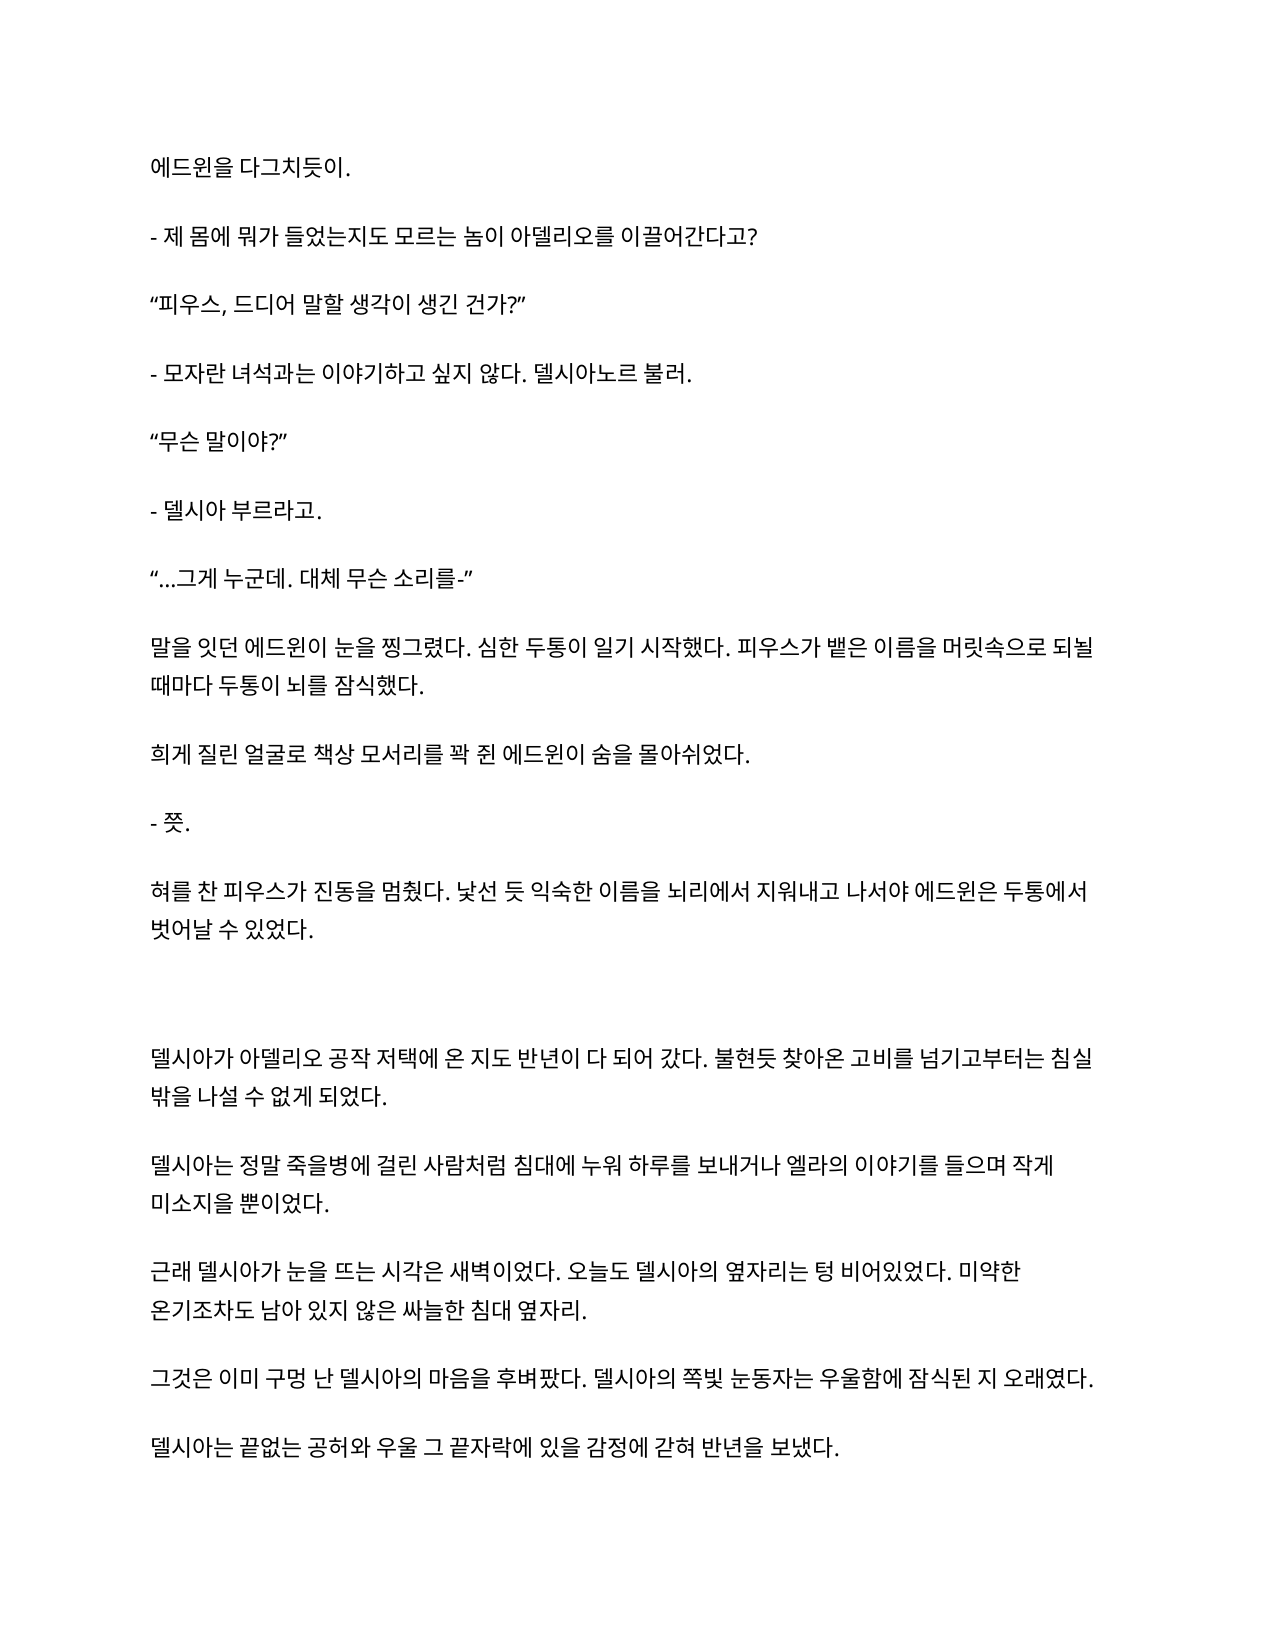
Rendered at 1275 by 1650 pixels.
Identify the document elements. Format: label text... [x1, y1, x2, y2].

text - 모자란 녀석과는 이야기하고 싶지 않다. 델시아노르 불러. [150, 356, 1125, 389]
text - 델시아 부르라고. [150, 493, 1125, 526]
text 혀를 찬 피우스가 진동을 멈췄다. 낯선 듯 익숙한 이름을 뇌리에서 지워내고 나서야 에드윈은 두통에서 벗어날 수 있었다. [150, 874, 1125, 945]
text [150, 150, 1125, 183]
text 말을 잇던 에드윈이 눈을 찡그렸다. 심한 두통이 일기 시작했다. 피우스가 뱉은 이름을 머릿속으로 되뇔 때마다 두통이 뇌를 잠식했다. [150, 630, 1125, 701]
text - 쯧. [150, 805, 1125, 838]
text 근래 델시아가 눈을 뜨는 시각은 새벽이었다. 오늘도 델시아의 옆자리는 텅 비어있었다. 미약한 온기조차도 남아 있지 않은 싸늘한 침대 옆자리. [150, 1254, 1125, 1326]
text 그것은 이미 구멍 난 델시아의 마음을 후벼팠다. 델시아의 쪽빛 눈동자는 우울함에 잠식된 지 오래였다. [150, 1361, 1125, 1394]
text 델시아는 끝없는 공허와 우울 그 끝자락에 있을 감정에 갇혀 반년을 보냈다. [150, 1429, 1125, 1463]
text 델시아는 정말 죽을병에 걸린 사람처럼 침대에 누워 하루를 보내거나 엘라의 이야기를 들으며 작게 미소지을 뿐이었다. [150, 1148, 1125, 1219]
text - 제 몸에 뭐가 들었는지도 모르는 놈이 아델리오를 이끌어간다고? [150, 218, 1125, 252]
text “피우스, 드디어 말할 생각이 생긴 건가?” [150, 287, 1125, 320]
text “무슨 말이야?” [150, 424, 1125, 457]
text “…그게 누군데. 대체 무슨 소리를-” [150, 561, 1125, 594]
text 희게 질린 얼굴로 책상 모서리를 꽉 쥔 에드윈이 숨을 몰아쉬었다. [150, 737, 1125, 770]
text 델시아가 아델리오 공작 저택에 온 지도 반년이 다 되어 갔다. 불현듯 찾아온 고비를 넘기고부터는 침실 밖을 나설 수 없게 되었다. [150, 1041, 1125, 1112]
